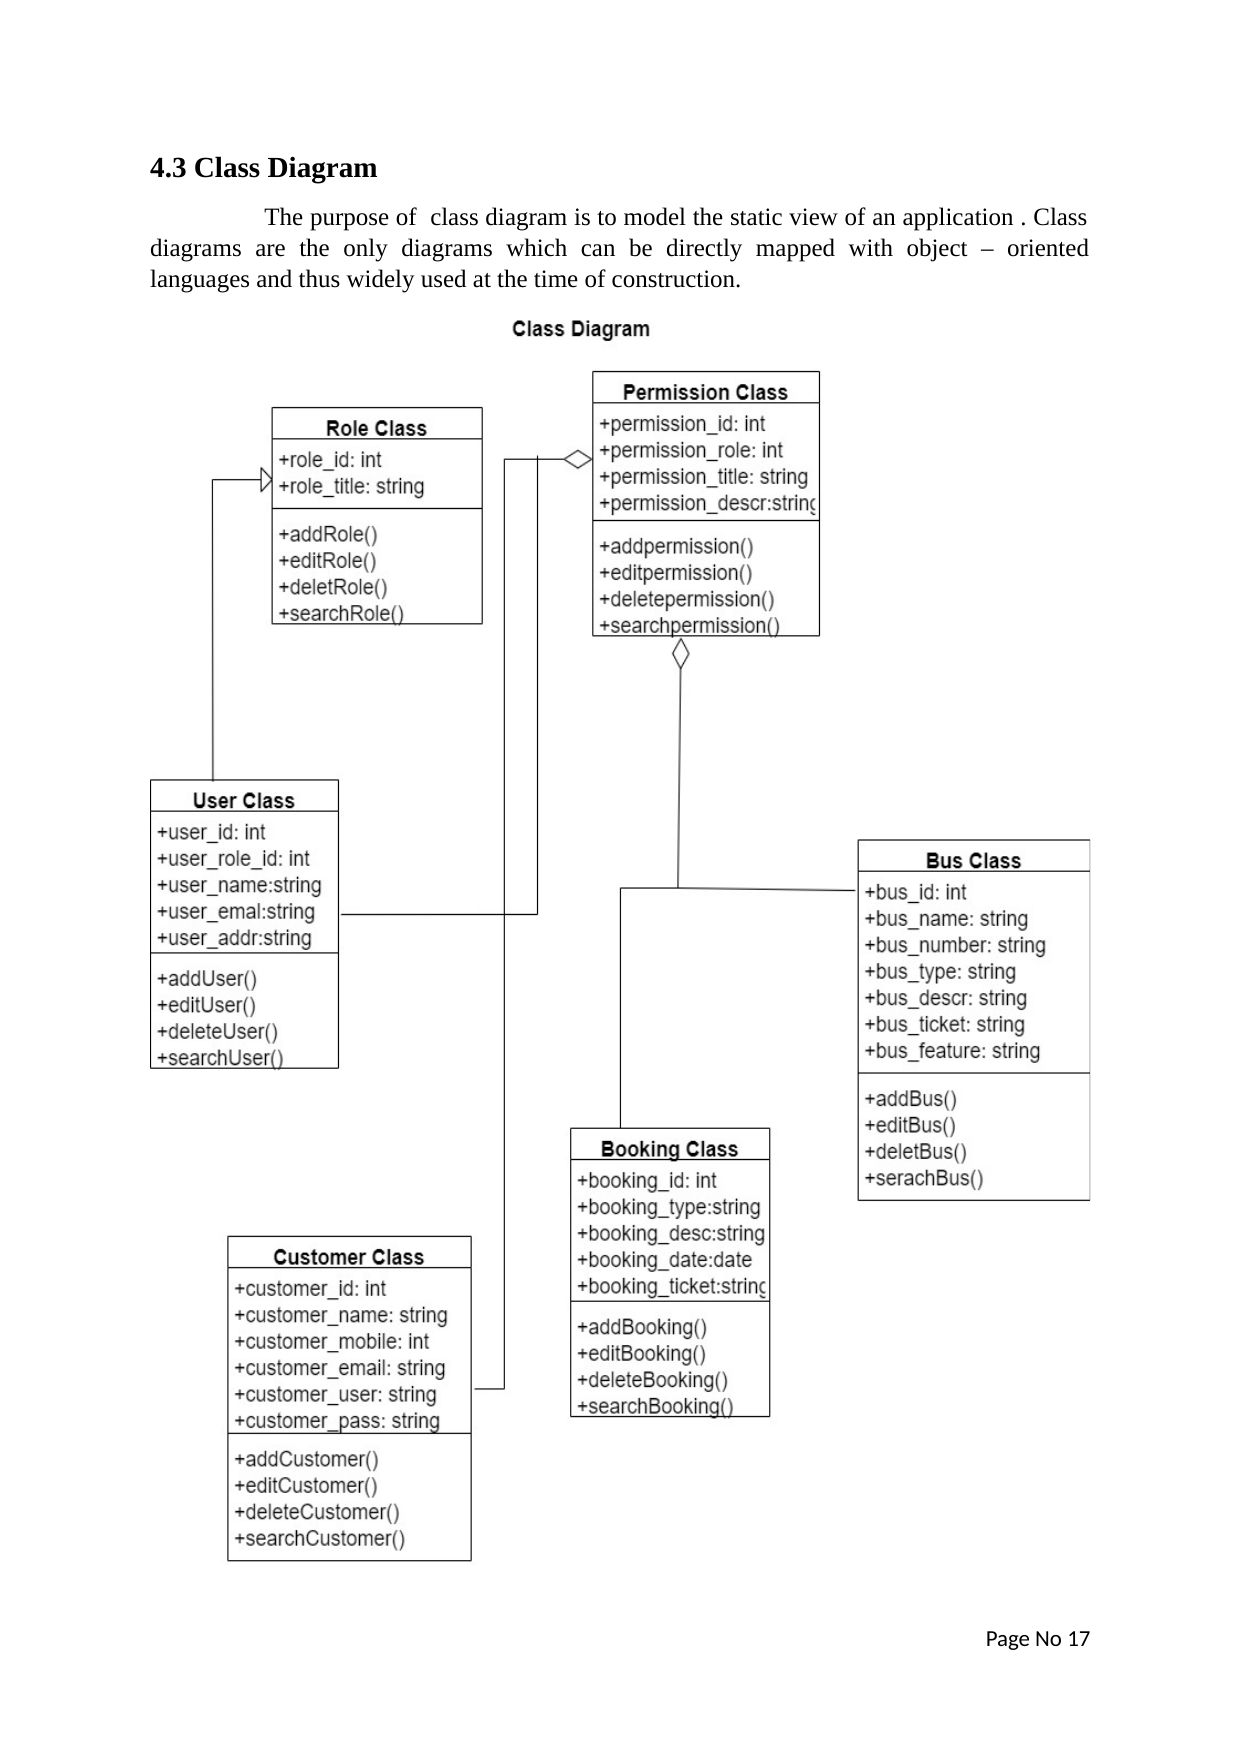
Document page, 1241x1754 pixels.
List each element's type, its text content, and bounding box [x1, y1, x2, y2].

text 4.3 Class Diagram [150, 150, 1090, 183]
picture [150, 312, 1091, 1565]
text The purpose of class diagram is to model the static view of an application . Class diagrams are the only diagrams which can be directly mapped with object – oriented languages and thus widely used at the time of construction. [150, 202, 1090, 293]
